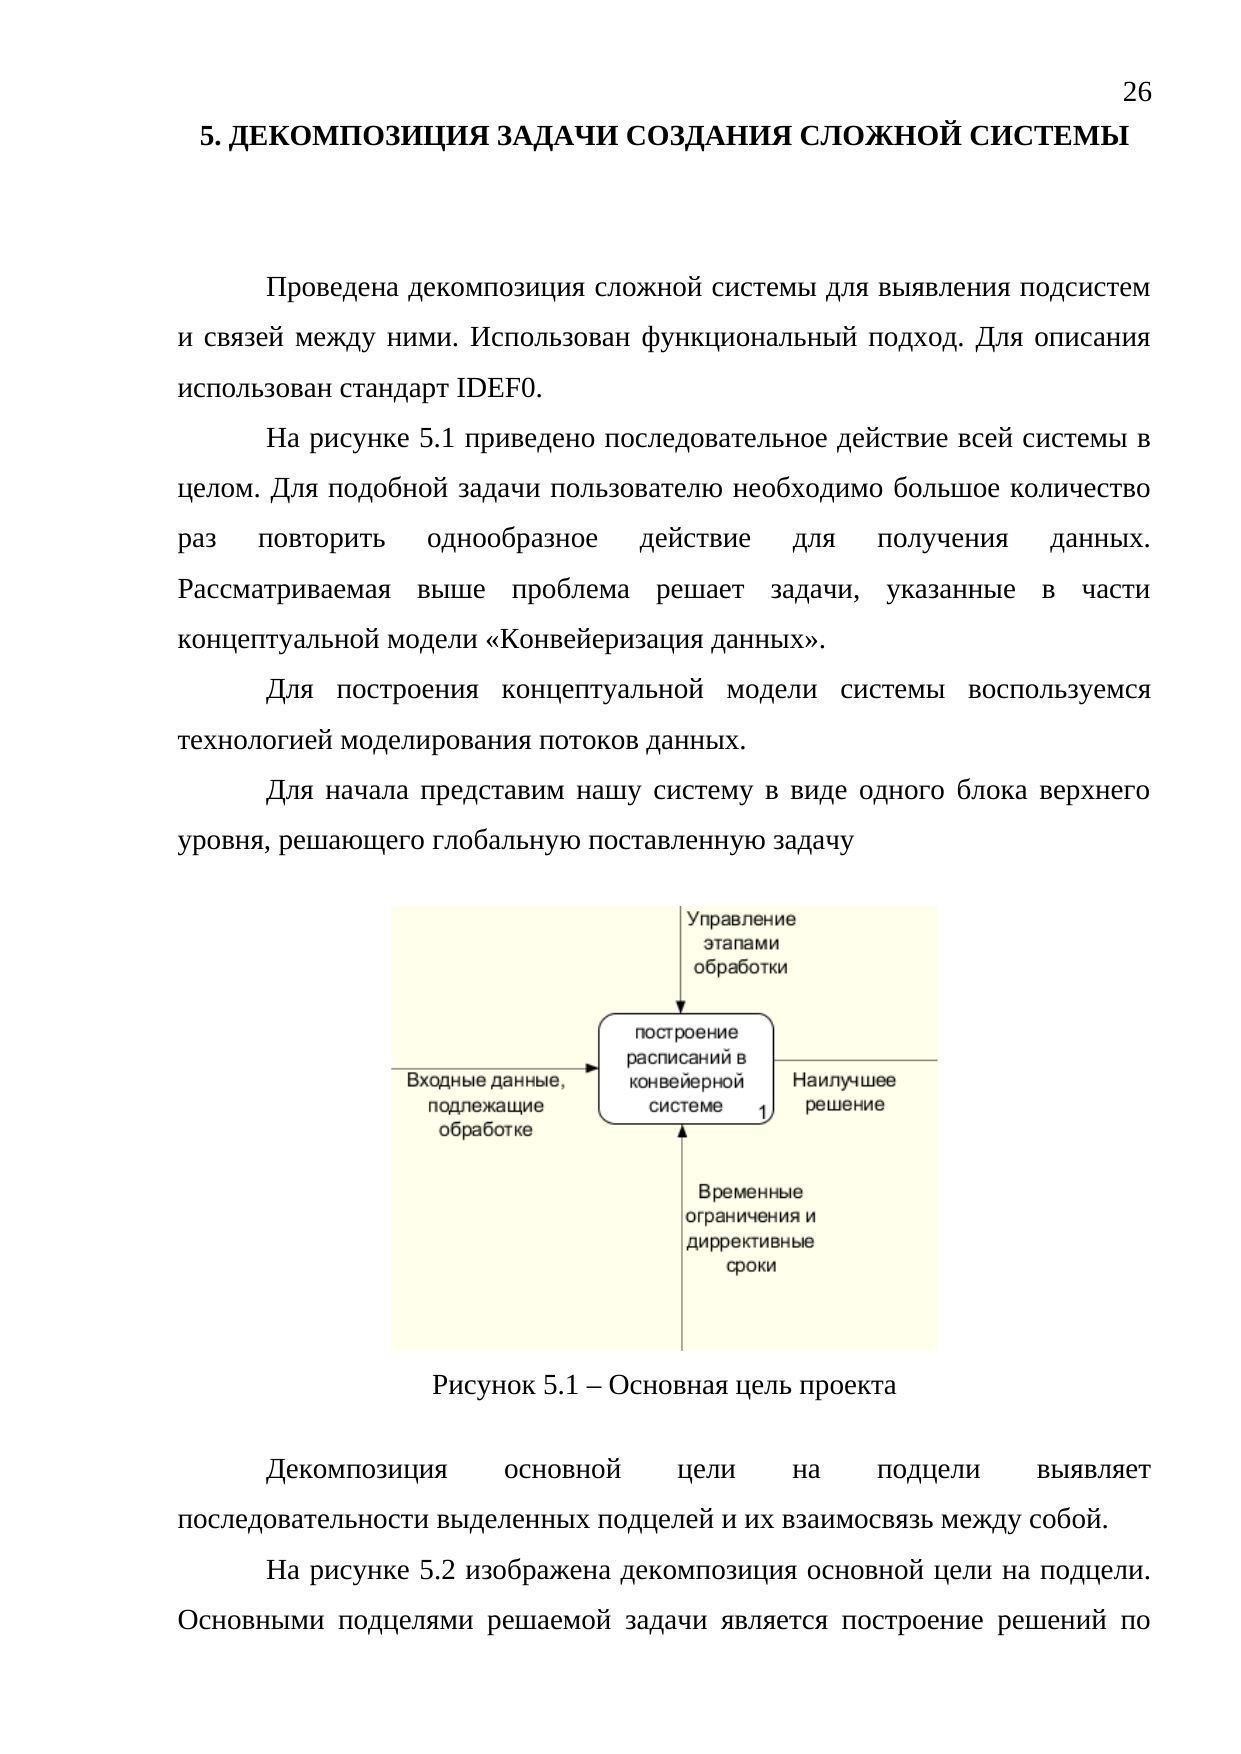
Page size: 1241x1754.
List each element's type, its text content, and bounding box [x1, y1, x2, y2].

text Проведена декомпозиция сложной системы для выявления подсистем и связей между ними. Использован функциональный подход. Для описания использован стандарт IDEF0. [177, 269, 1152, 403]
text На рисунке 5.1 приведено последовательное действие всей системы в целом. Для подобной задачи пользователю необходимо большое количество раз повторить однообразное действие для получения данных. Рассматриваемая выше проблема решает задачи, указанные в части концептуальной модели «Конвейеризация данных». [177, 420, 1152, 655]
text Рисунок 5.1 – Основная цель проекта [177, 1367, 1152, 1401]
text Декомпозиция основной цели на подцели выявляет последовательности выделенных подцелей и их взаимосвязь между собой. [177, 1451, 1152, 1535]
text Для начала представим нашу систему в виде одного блока верхнего уровня, решающего глобальную поставленную задачу [177, 772, 1152, 856]
picture [391, 906, 938, 1351]
text Для построения концептуальной модели системы воспользуемся технологией моделирования потоков данных. [177, 672, 1152, 755]
text 5. ДЕКОМПОЗИЦИЯ ЗАДАЧИ СОЗДАНИЯ СЛОЖНОЙ СИСТЕМЫ [177, 118, 1152, 152]
